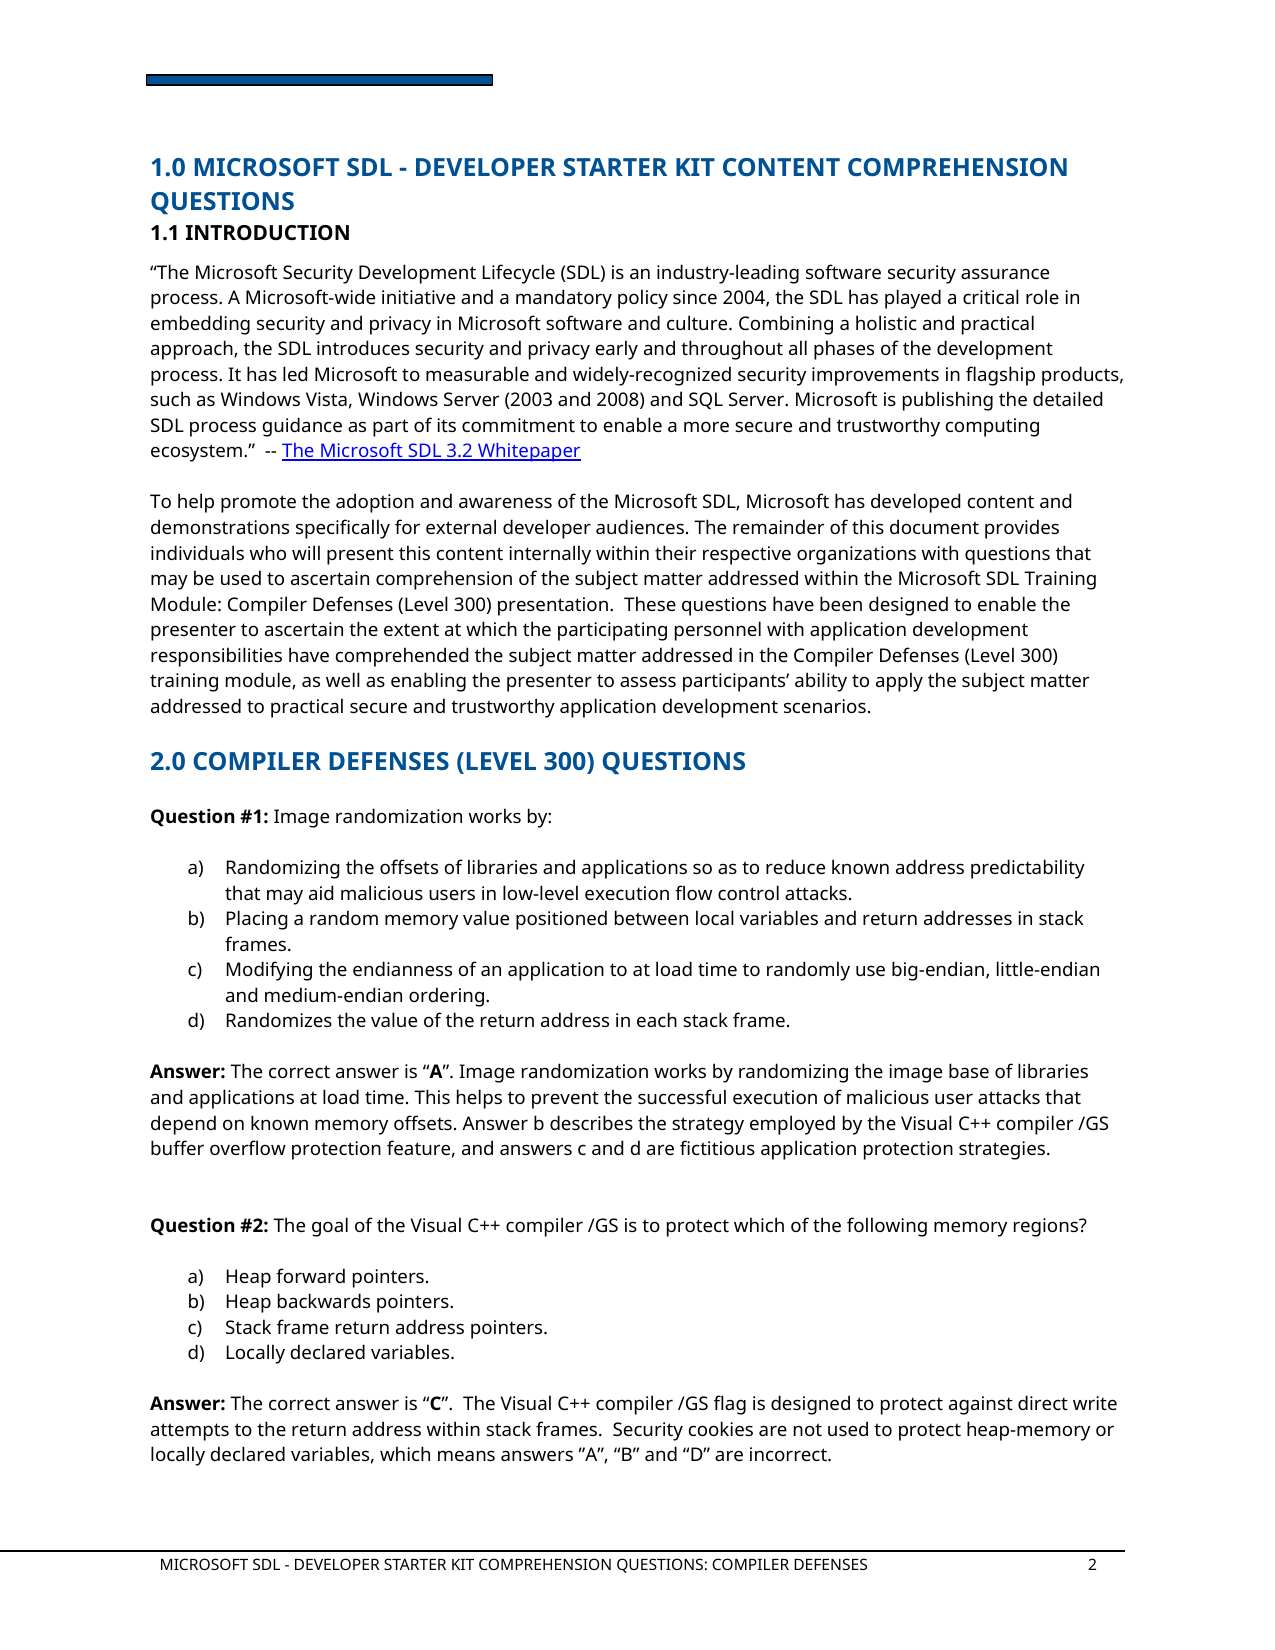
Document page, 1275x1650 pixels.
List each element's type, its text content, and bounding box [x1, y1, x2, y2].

text Answer: The correct answer is “C”. The Visual C++ compiler /GS flag is designed to protect against direct write attempts to the return address within stack frames. Security cookies are not used to protect heap-memory or locally declared variables, which means answers ”A”, “B” and “D” are incorrect. [150, 1391, 1125, 1467]
text Question #1: Image randomization works by: [150, 803, 1125, 829]
list Modifying the endianness of an application to at load time to randomly use big-endian, little-endian and medium-endian ordering. [187, 957, 1125, 1008]
list Placing a random memory value positioned between local variables and return addresses in stack frames. [187, 906, 1125, 957]
list Stack frame return address pointers. [187, 1314, 1125, 1339]
text Question #2: The goal of the Visual C++ compiler /GS is to protect which of the following memory regions? [150, 1212, 1125, 1237]
subtitle 2.0 Compiler Defenses (Level 300) Questions [150, 744, 1125, 778]
subtitle 1.0 Microsoft SDL - Developer Starter Kit Content Comprehension Questions [150, 150, 1125, 218]
list Randomizes the value of the return address in each stack frame. [187, 1008, 1125, 1033]
text Answer: The correct answer is “A”. Image randomization works by randomizing the image base of libraries and applications at load time. This helps to prevent the successful execution of malicious user attacks that depend on known memory offsets. Answer b describes the strategy employed by the Visual C++ compiler /GS buffer overflow protection feature, and answers c and d are fictitious application protection strategies. [150, 1059, 1125, 1161]
list Locally declared variables. [187, 1339, 1125, 1365]
list Heap forward pointers. [187, 1263, 1125, 1288]
text “The Microsoft Security Development Lifecycle (SDL) is an industry-leading software security assurance process. A Microsoft-wide initiative and a mandatory policy since 2004, the SDL has played a critical role in embedding security and privacy in Microsoft software and culture. Combining a holistic and practical approach, the SDL introduces security and privacy early and throughout all phases of the development process. It has led Microsoft to measurable and widely-recognized security improvements in flagship products, such as Windows Vista, Windows Server (2003 and 2008) and SQL Server. Microsoft is publishing the detailed SDL process guidance as part of its commitment to enable a more secure and trustworthy computing ecosystem.” -- The Microsoft SDL 3.2 Whitepaper [150, 259, 1125, 463]
subtitle 1.1 Introduction [150, 218, 1125, 247]
text To help promote the adoption and awareness of the Microsoft SDL, Microsoft has developed content and demonstrations specifically for external developer audiences. The remainder of this document provides individuals who will present this content internally within their respective organizations with questions that may be used to ascertain comprehension of the subject matter addressed within the Microsoft SDL Training Module: Compiler Defenses (Level 300) presentation. These questions have been designed to enable the presenter to ascertain the extent at which the participating personnel with application development responsibilities have comprehended the subject matter addressed in the Compiler Defenses (Level 300) training module, as well as enabling the presenter to assess participants’ ability to apply the subject matter addressed to practical secure and trustworthy application development scenarios. [150, 489, 1125, 718]
list Heap backwards pointers. [187, 1288, 1125, 1314]
list Randomizing the offsets of libraries and applications so as to reduce known address predictability that may aid malicious users in low-level execution flow control attacks. [187, 854, 1125, 906]
